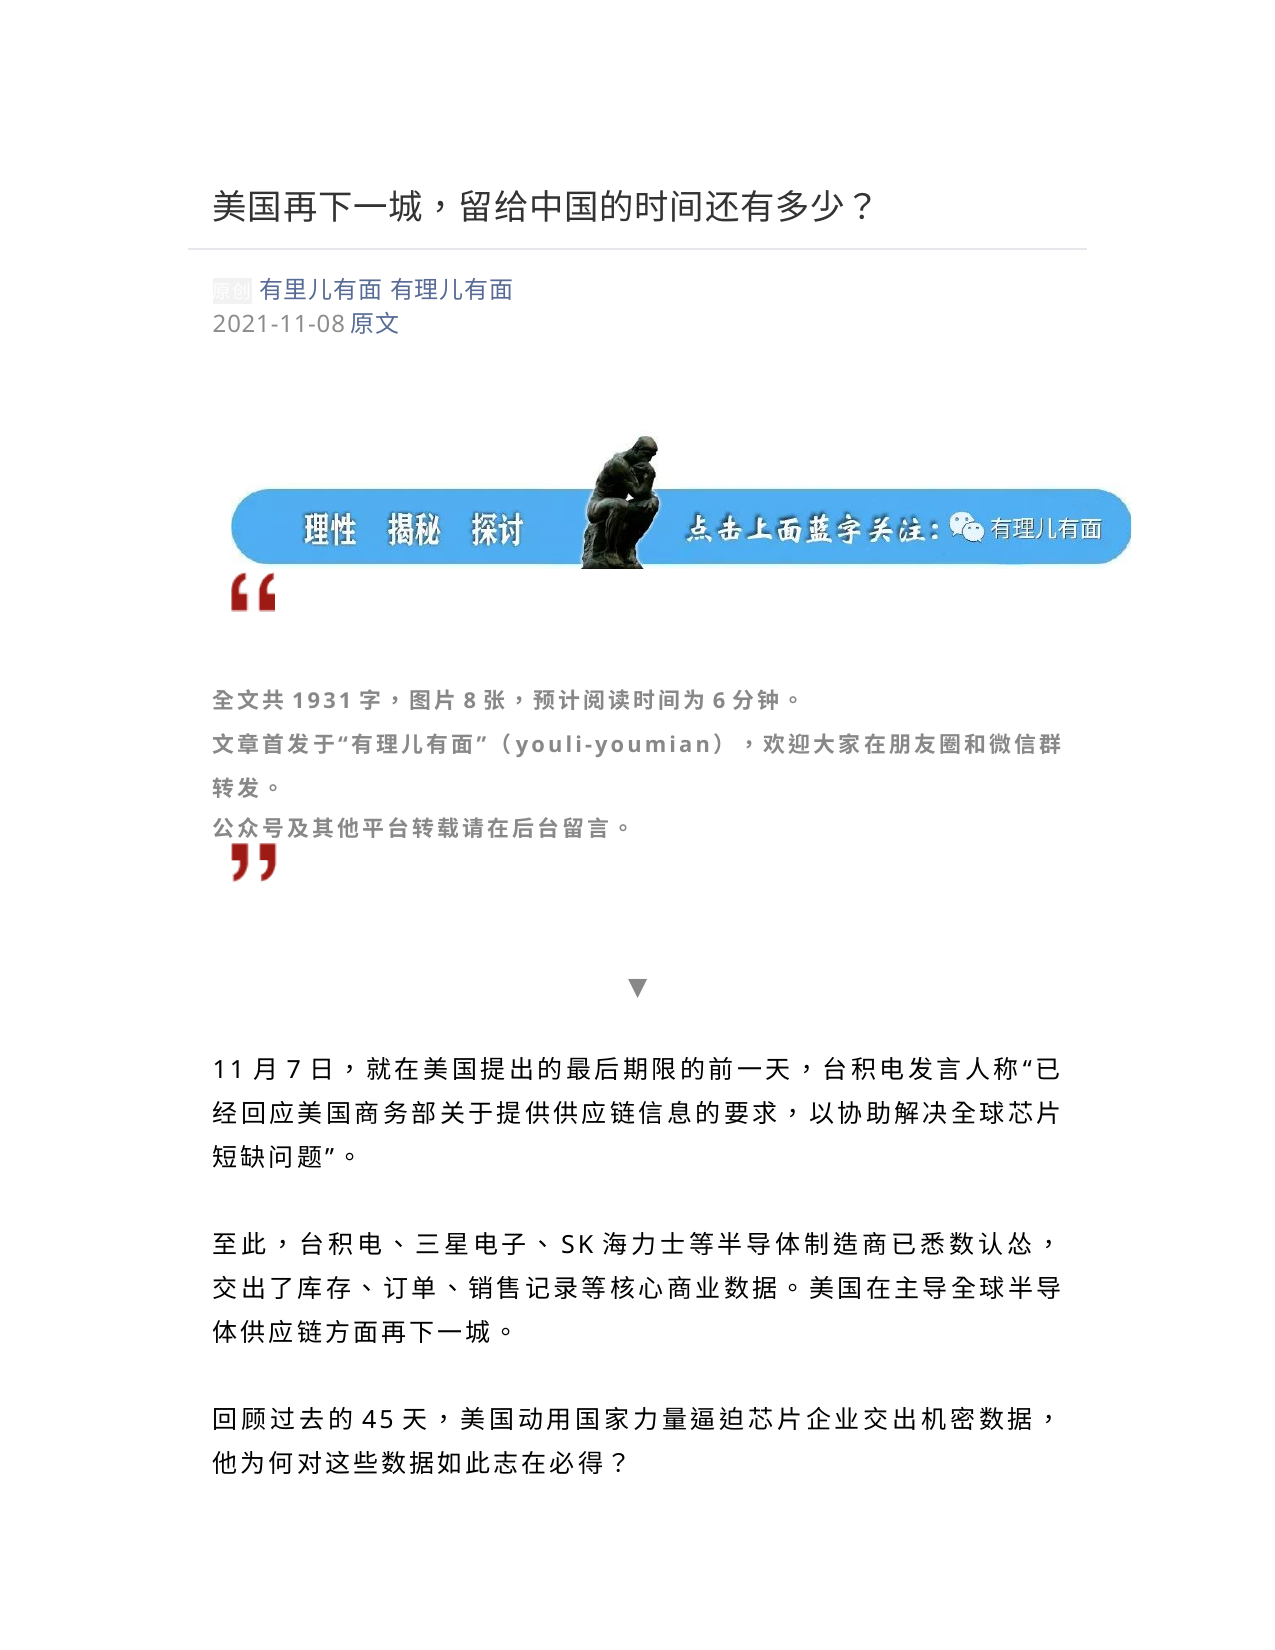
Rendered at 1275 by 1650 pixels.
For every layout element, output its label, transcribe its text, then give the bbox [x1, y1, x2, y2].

text 11月7日，就在美国提出的最后期限的前一天，台积电发言人称“已经回应美国商务部关于提供供应链信息的要求，以协助解决全球芯片短缺问题”。 [212, 1042, 1062, 1174]
picture [231, 416, 1132, 569]
text 公众号及其他平台转载请在后台留言。 [212, 802, 1062, 842]
list 原创 有里儿有面 有理儿有面 [212, 272, 1062, 306]
text 回顾过去的45天，美国动用国家力量逼迫芯片企业交出机密数据，他为何对这些数据如此志在必得？ [212, 1392, 1062, 1480]
text 2021-11-08原文 发表于 [212, 306, 1062, 340]
text 至此，台积电、三星电子、SK海力士等半导体制造商已悉数认怂，交出了库存、订单、销售记录等核心商业数据。美国在主导全球半导体供应链方面再下一城。 [212, 1217, 1062, 1349]
picture [231, 572, 275, 612]
title 美国再下一城，留给中国的时间还有多少？ [187, 150, 1087, 250]
text 文章首发于“有理儿有面”（youli-youmian），欢迎大家在朋友圈和微信群转发。 [212, 715, 1062, 802]
text 全文共1931字，图片8张，预计阅读时间为6分钟。 [212, 675, 1062, 715]
text ▼ [212, 962, 1062, 1002]
picture [231, 843, 277, 883]
